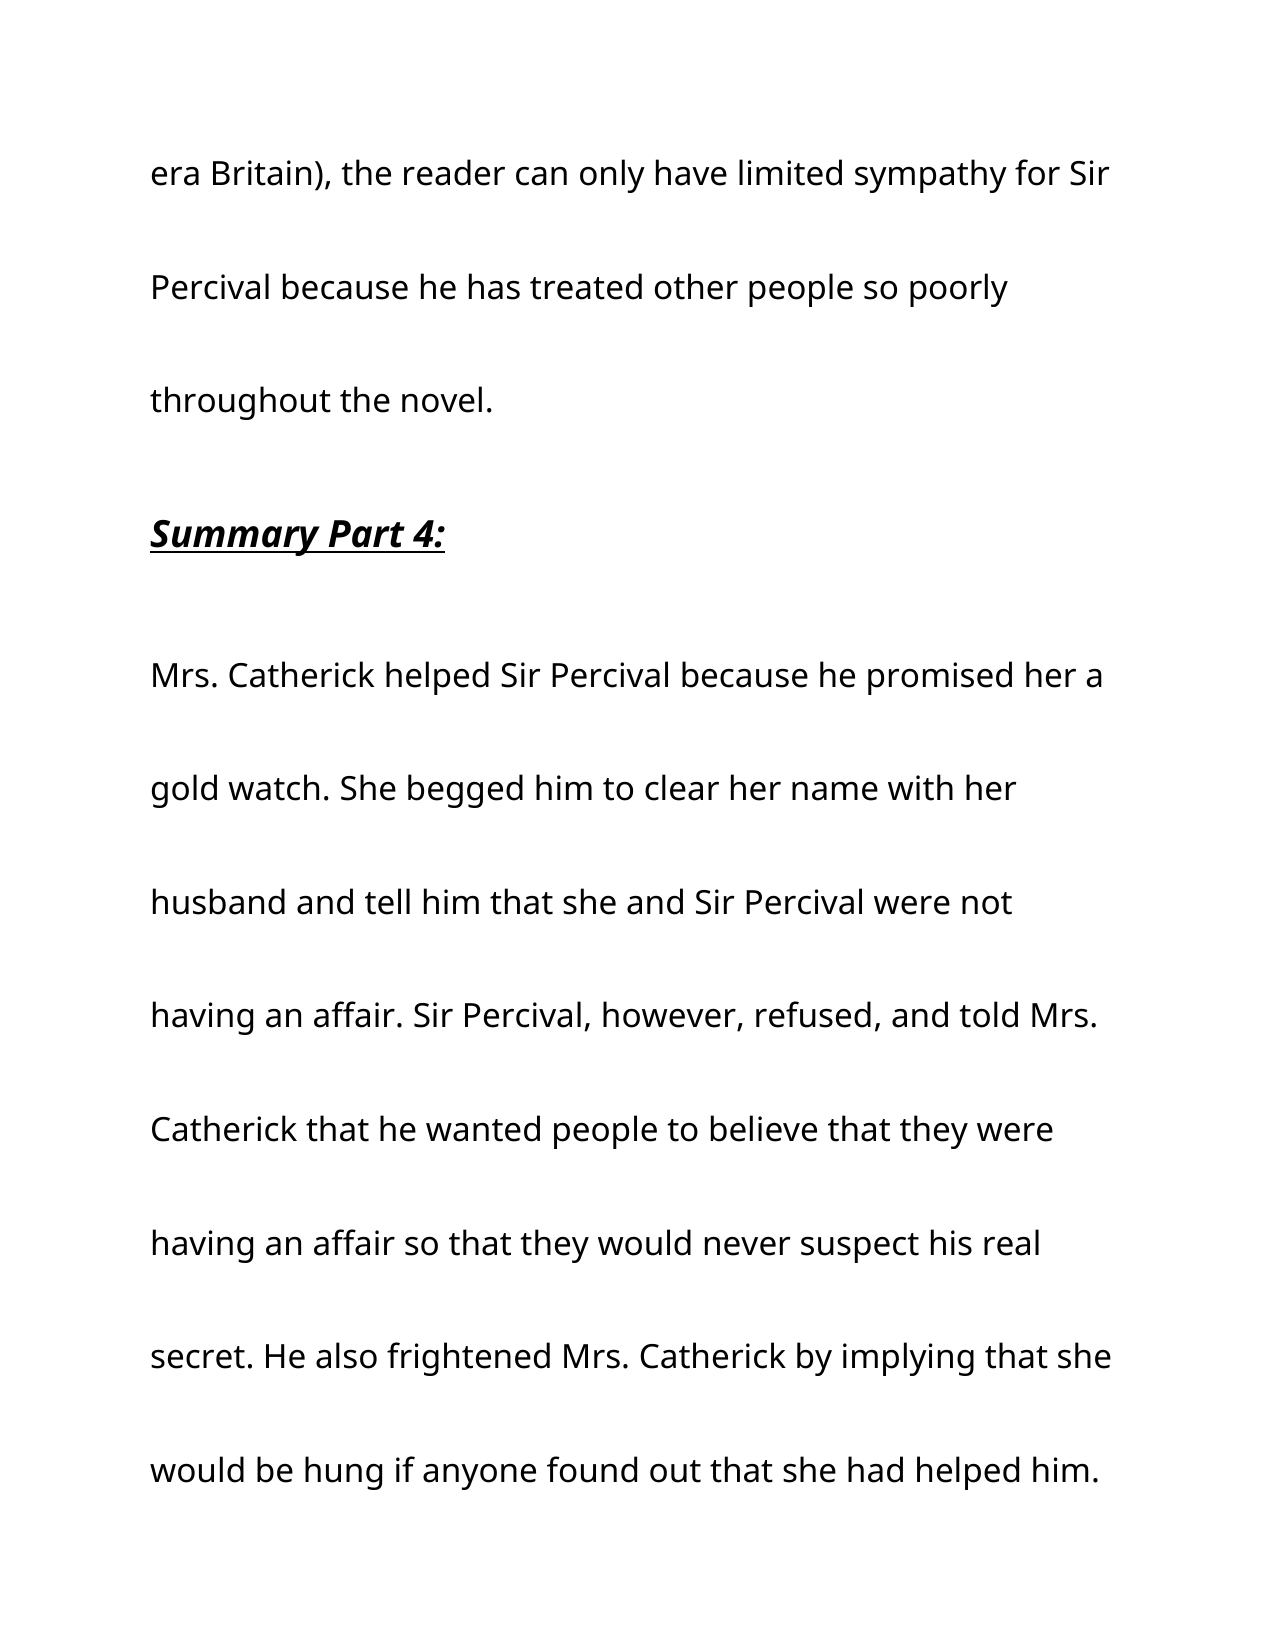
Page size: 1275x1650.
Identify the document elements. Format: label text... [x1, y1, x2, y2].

text Summary Part 4: [150, 507, 1125, 558]
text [150, 652, 1125, 1492]
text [150, 150, 1125, 422]
